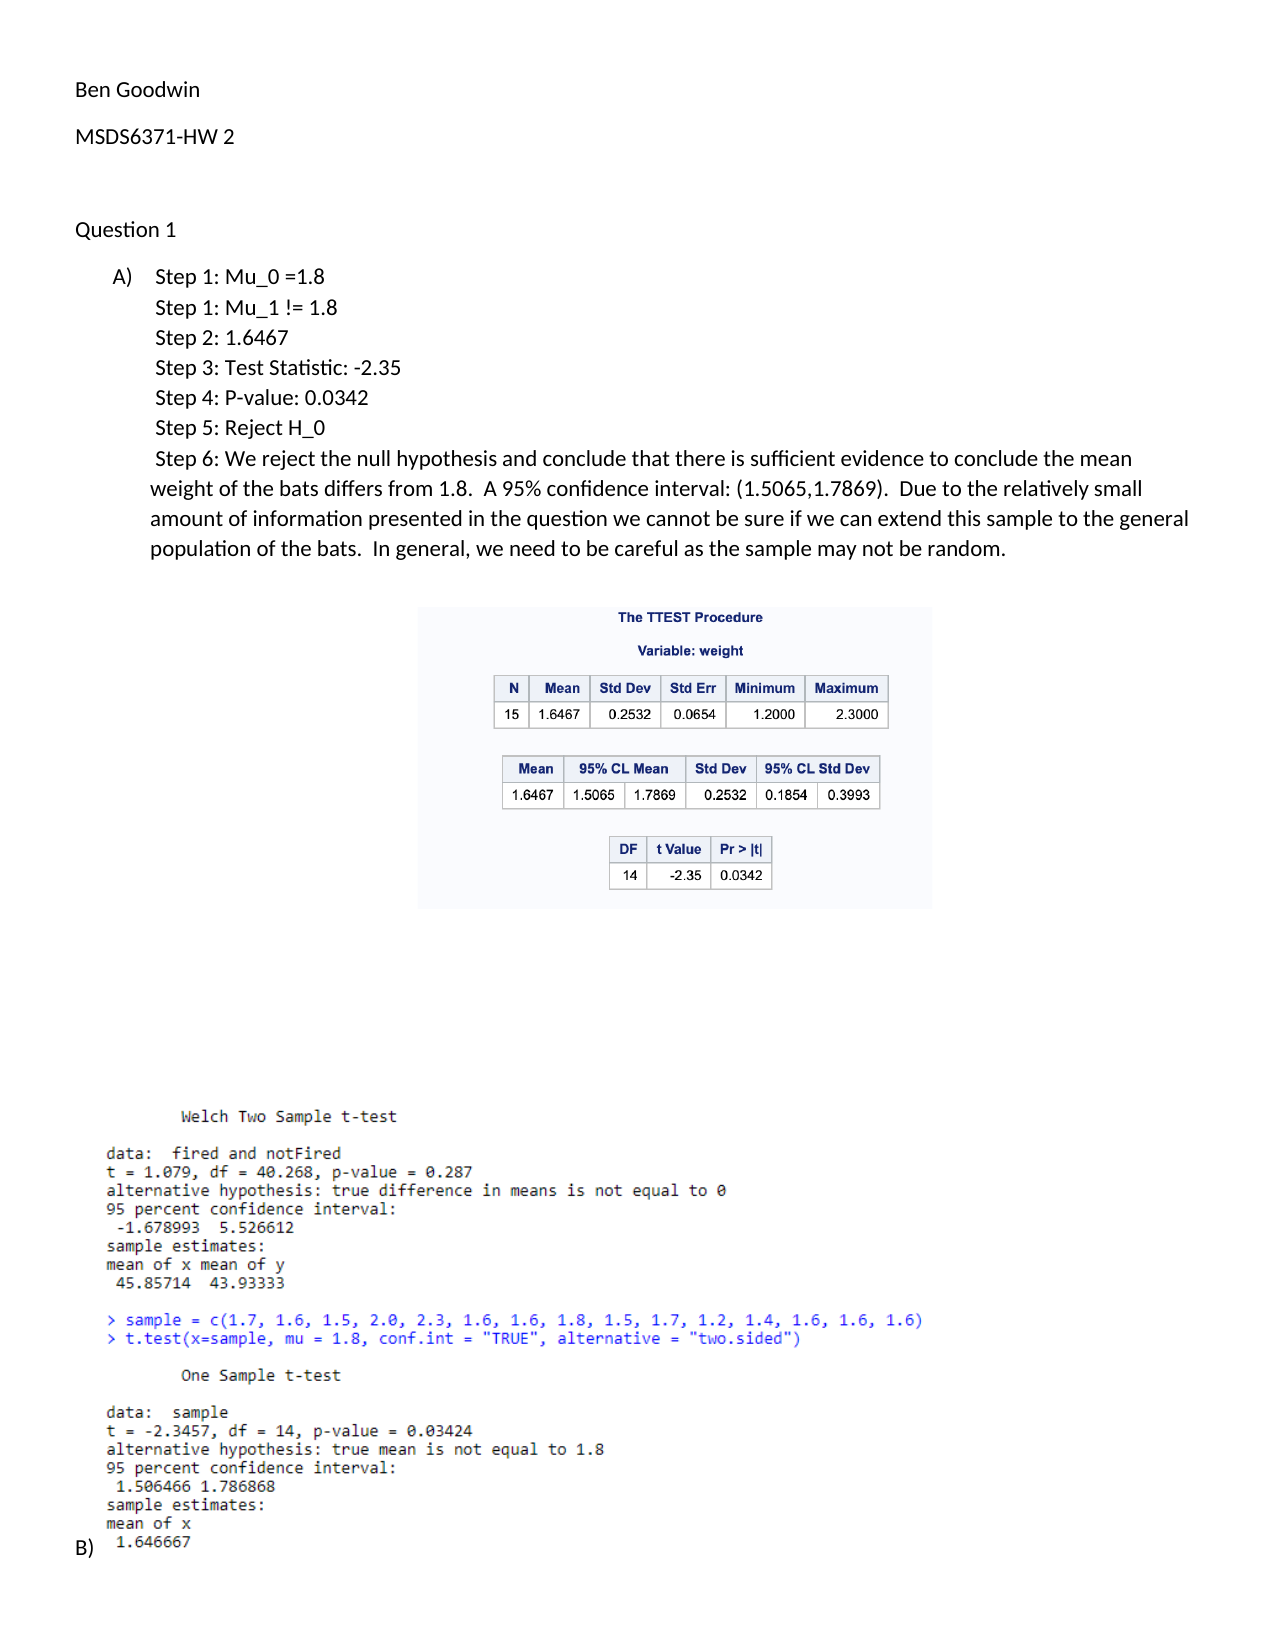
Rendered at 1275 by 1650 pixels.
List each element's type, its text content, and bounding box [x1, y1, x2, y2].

picture [99, 1095, 942, 1556]
text MSDS6371-HW 2 [75, 122, 1200, 150]
picture [417, 594, 933, 909]
list Step 5: Reject H_0 [150, 413, 1200, 442]
list Step 4: P-value: 0.0342 [150, 383, 1200, 411]
text Question 1 [75, 216, 1200, 244]
list Step 6: We reject the null hypothesis and conclude that there is sufficient evidence to conclude the mean weight of the bats differs from 1.8. A 95% confidence interval: (1.5065,1.7869). Due to the relatively small amount of information presented in the question we cannot be sure if we can extend this sample to the general population of the bats. In general, we need to be careful as the sample may not be random. [150, 444, 1200, 562]
list Step 1: Mu_0 =1.8 [112, 262, 1200, 291]
list Step 1: Mu_1 != 1.8 [150, 293, 1200, 321]
text Ben Goodwin [75, 75, 1200, 103]
list Step 3: Test Statistic: -2.35 [150, 353, 1200, 381]
list Step 2: 1.6467 [150, 323, 1200, 351]
